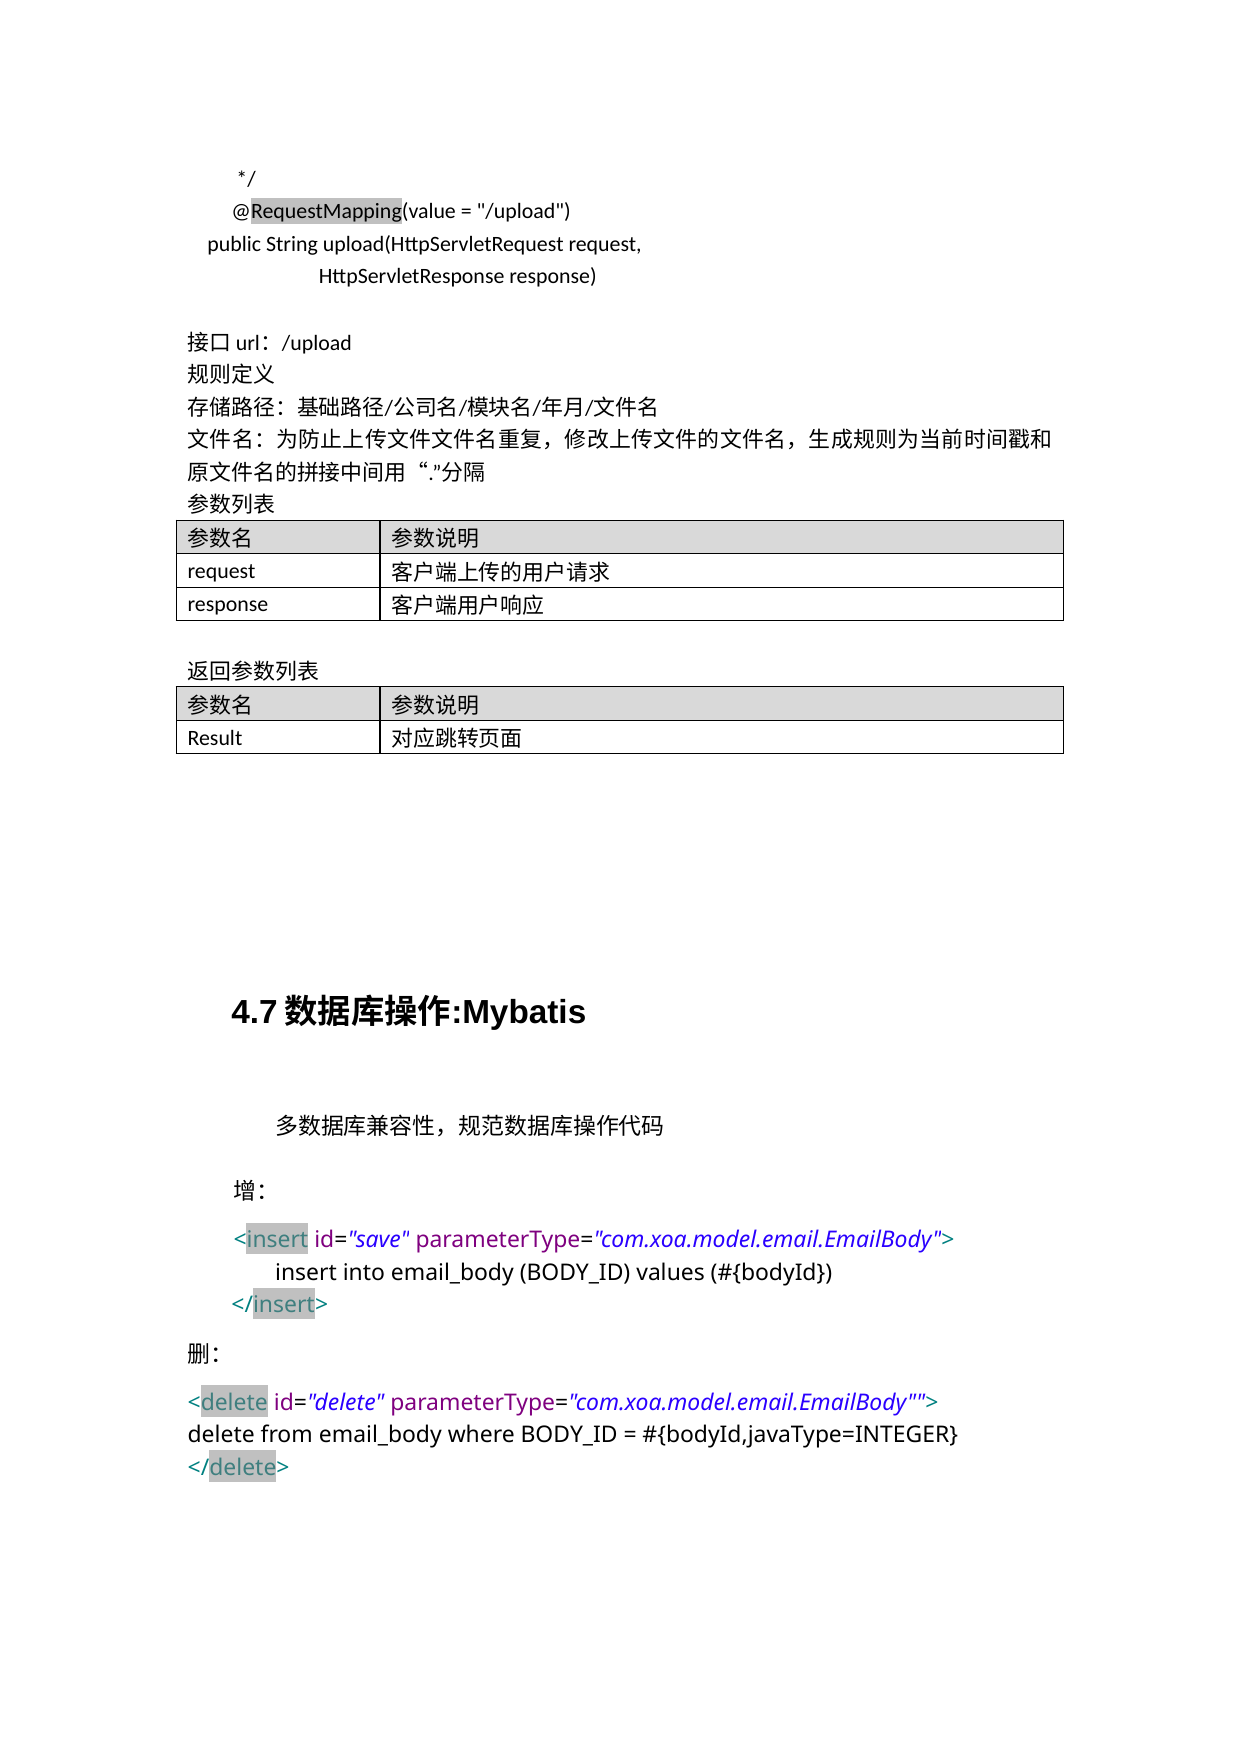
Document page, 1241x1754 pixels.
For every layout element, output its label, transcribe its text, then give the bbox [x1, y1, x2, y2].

text delete from email_body where BODY_ID = #{bodyId,javaType=INTEGER} [187, 1417, 1053, 1450]
table_header 参数说明 [381, 521, 1063, 553]
text <insert id="save" parameterType="com.xoa.model.email.EmailBody"> [187, 1222, 1053, 1255]
text 参数列表 [187, 487, 1053, 519]
table_header 参数名 [177, 687, 379, 720]
text insert into email_body (BODY_ID) values (#{bodyId}) [231, 1255, 1053, 1287]
text </delete> [276, 1450, 1053, 1482]
text 返回参数列表 [187, 654, 1053, 686]
text </delete> [187, 1450, 209, 1482]
subtitle 4.7数据库操作:Mybatis [231, 976, 1053, 1041]
text 存储路径：基础路径/公司名/模块名/年月/文件名 [187, 389, 1053, 422]
text */ [187, 162, 1053, 194]
text @RequestMapping(value = "/upload") [187, 194, 1053, 227]
table_cell 对应跳转页面 [381, 721, 1063, 753]
table_cell response [177, 588, 379, 620]
table_cell Result [177, 721, 379, 753]
text 文件名：为防止上传文件文件名重复，修改上传文件的文件名，生成规则为当前时间戳和原文件名的拼接中间用“.”分隔 [187, 422, 1053, 487]
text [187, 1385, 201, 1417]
table_header 参数名 [177, 521, 379, 553]
table_header 参数说明 [381, 687, 1063, 720]
text 接口url：/upload [187, 324, 1053, 357]
text 删： [187, 1320, 1053, 1385]
text </insert> [187, 1287, 1053, 1320]
text public String upload(HttpServletRequest request, [187, 227, 1053, 259]
text 多数据库兼容性，规范数据库操作代码 [231, 1092, 1053, 1157]
table_cell request [177, 554, 379, 587]
table_cell 客户端上传的用户请求 [381, 554, 1063, 587]
table_cell 客户端用户响应 [381, 588, 1063, 620]
text HttpServletResponse response) [187, 259, 1053, 292]
text <delete id="delete" parameterType="com.xoa.model.email.EmailBody""> [268, 1385, 1053, 1417]
text 规则定义 [187, 357, 1053, 389]
text 增： [187, 1157, 1053, 1222]
